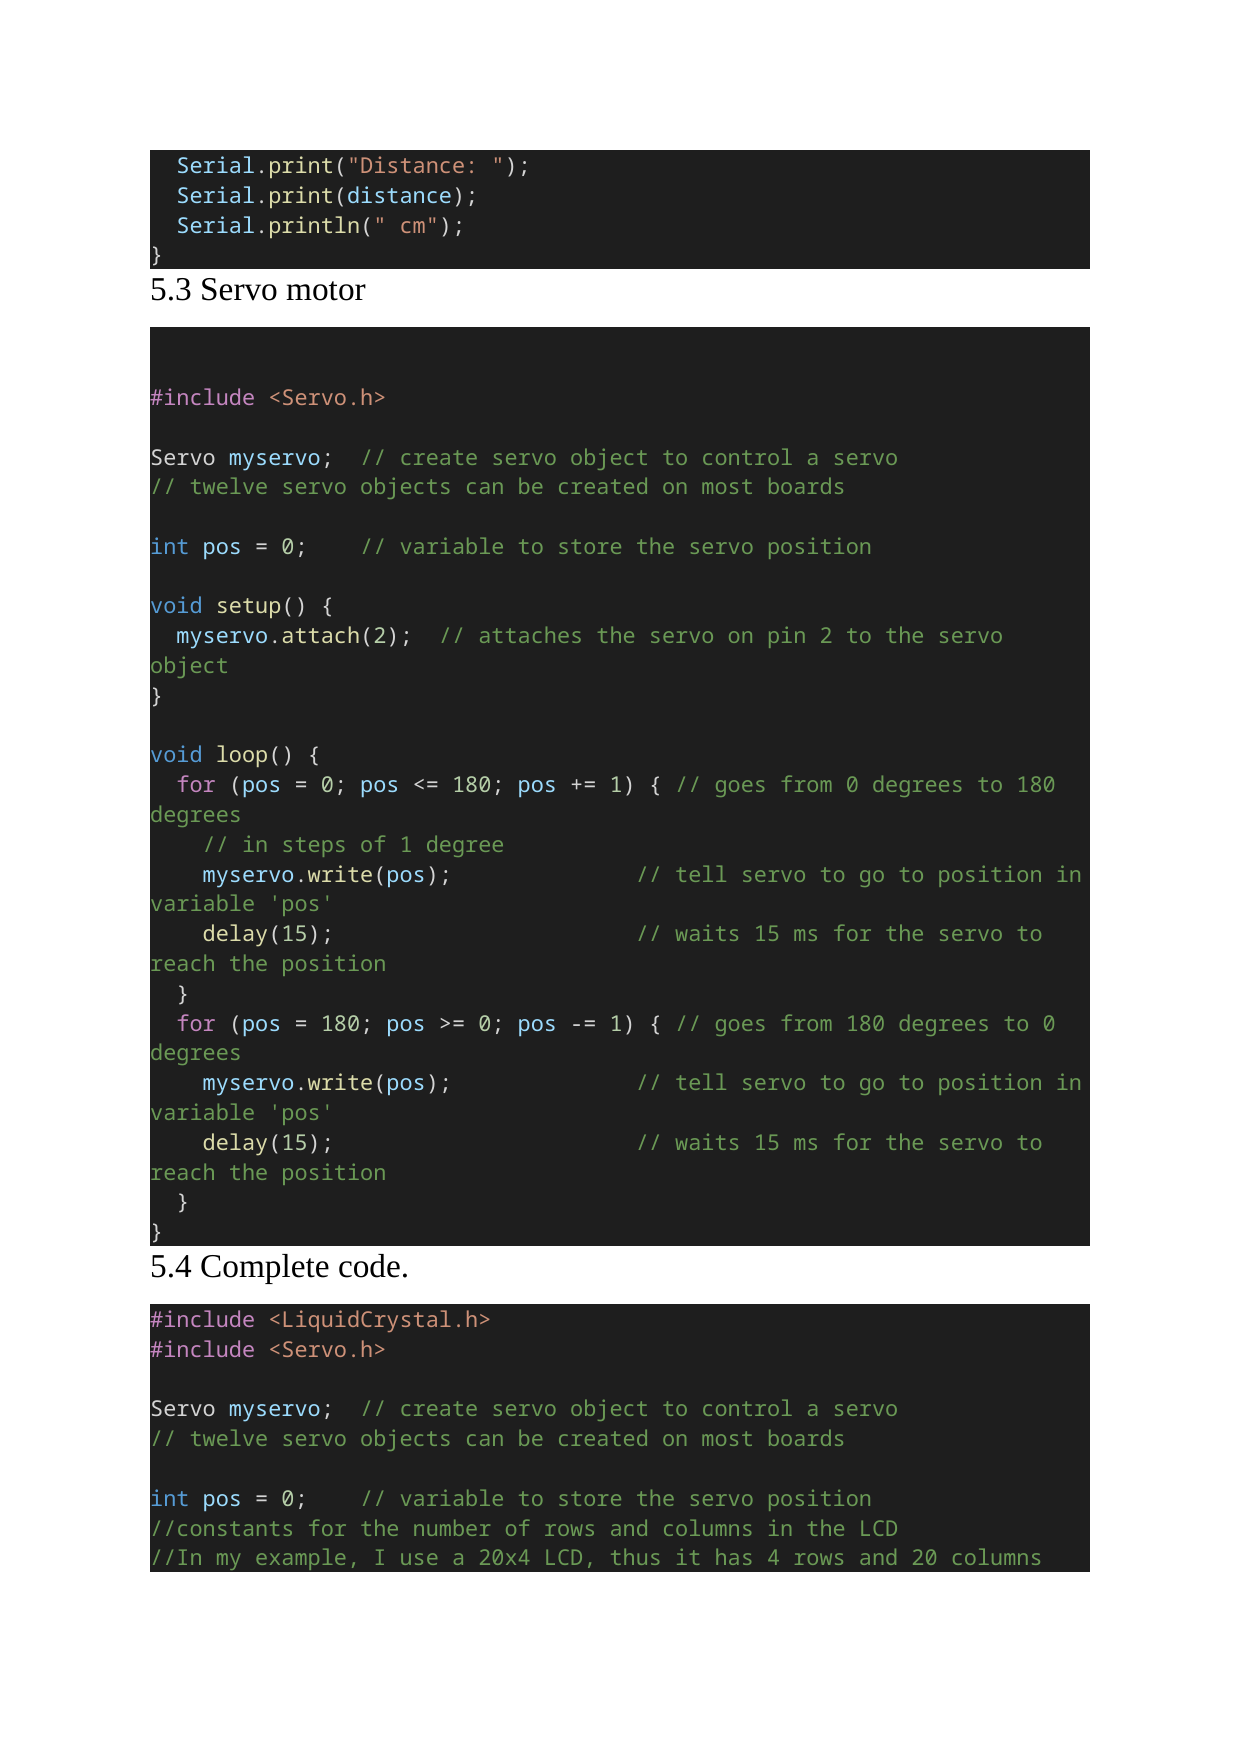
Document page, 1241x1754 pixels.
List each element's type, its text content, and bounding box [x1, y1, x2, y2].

text 5.3 Servo motor [150, 269, 1090, 307]
text 5.4 Complete code. [150, 1246, 1090, 1284]
text #include <Servo.h> [150, 1334, 1090, 1363]
text #include <Servo.h> [150, 382, 1090, 412]
text } [150, 978, 1090, 1008]
text Servo myservo; // create servo object to control a servo [150, 1393, 1090, 1423]
text int pos = 0; // variable to store the servo position [150, 1483, 1090, 1512]
text myservo.write(pos); // tell servo to go to position in variable 'pos' [150, 859, 1090, 918]
text int pos = 0; // variable to store the servo position [150, 531, 1090, 561]
text // in steps of 1 degree [150, 829, 1090, 859]
text } [150, 680, 1090, 710]
text // twelve servo objects can be created on most boards [150, 1423, 1090, 1453]
text #include <LiquidCrystal.h> [150, 1304, 1090, 1334]
text Servo myservo; // create servo object to control a servo [150, 442, 1090, 471]
text Serial.print("Distance: "); [150, 150, 1090, 180]
text myservo.attach(2); // attaches the servo on pin 2 to the servo object [150, 620, 1090, 680]
text //In my example, I use a 20x4 LCD, thus it has 4 rows and 20 columns [150, 1542, 1090, 1572]
text delay(15); // waits 15 ms for the servo to reach the position [150, 918, 1090, 978]
text void loop() { [150, 739, 1090, 769]
text for (pos = 0; pos <= 180; pos += 1) { // goes from 0 degrees to 180 degrees [150, 769, 1090, 829]
text // twelve servo objects can be created on most boards [150, 471, 1090, 501]
text void setup() { [150, 591, 1090, 620]
text myservo.write(pos); // tell servo to go to position in variable 'pos' [150, 1067, 1090, 1127]
text //constants for the number of rows and columns in the LCD [150, 1512, 1090, 1542]
text Serial.print(distance); [150, 180, 1090, 209]
text } [150, 239, 1090, 269]
text } [150, 1186, 1090, 1216]
text } [150, 1216, 1090, 1246]
text for (pos = 180; pos >= 0; pos -= 1) { // goes from 180 degrees to 0 degrees [150, 1008, 1090, 1067]
text Serial.println(" cm"); [150, 209, 1090, 239]
text delay(15); // waits 15 ms for the servo to reach the position [150, 1127, 1090, 1186]
